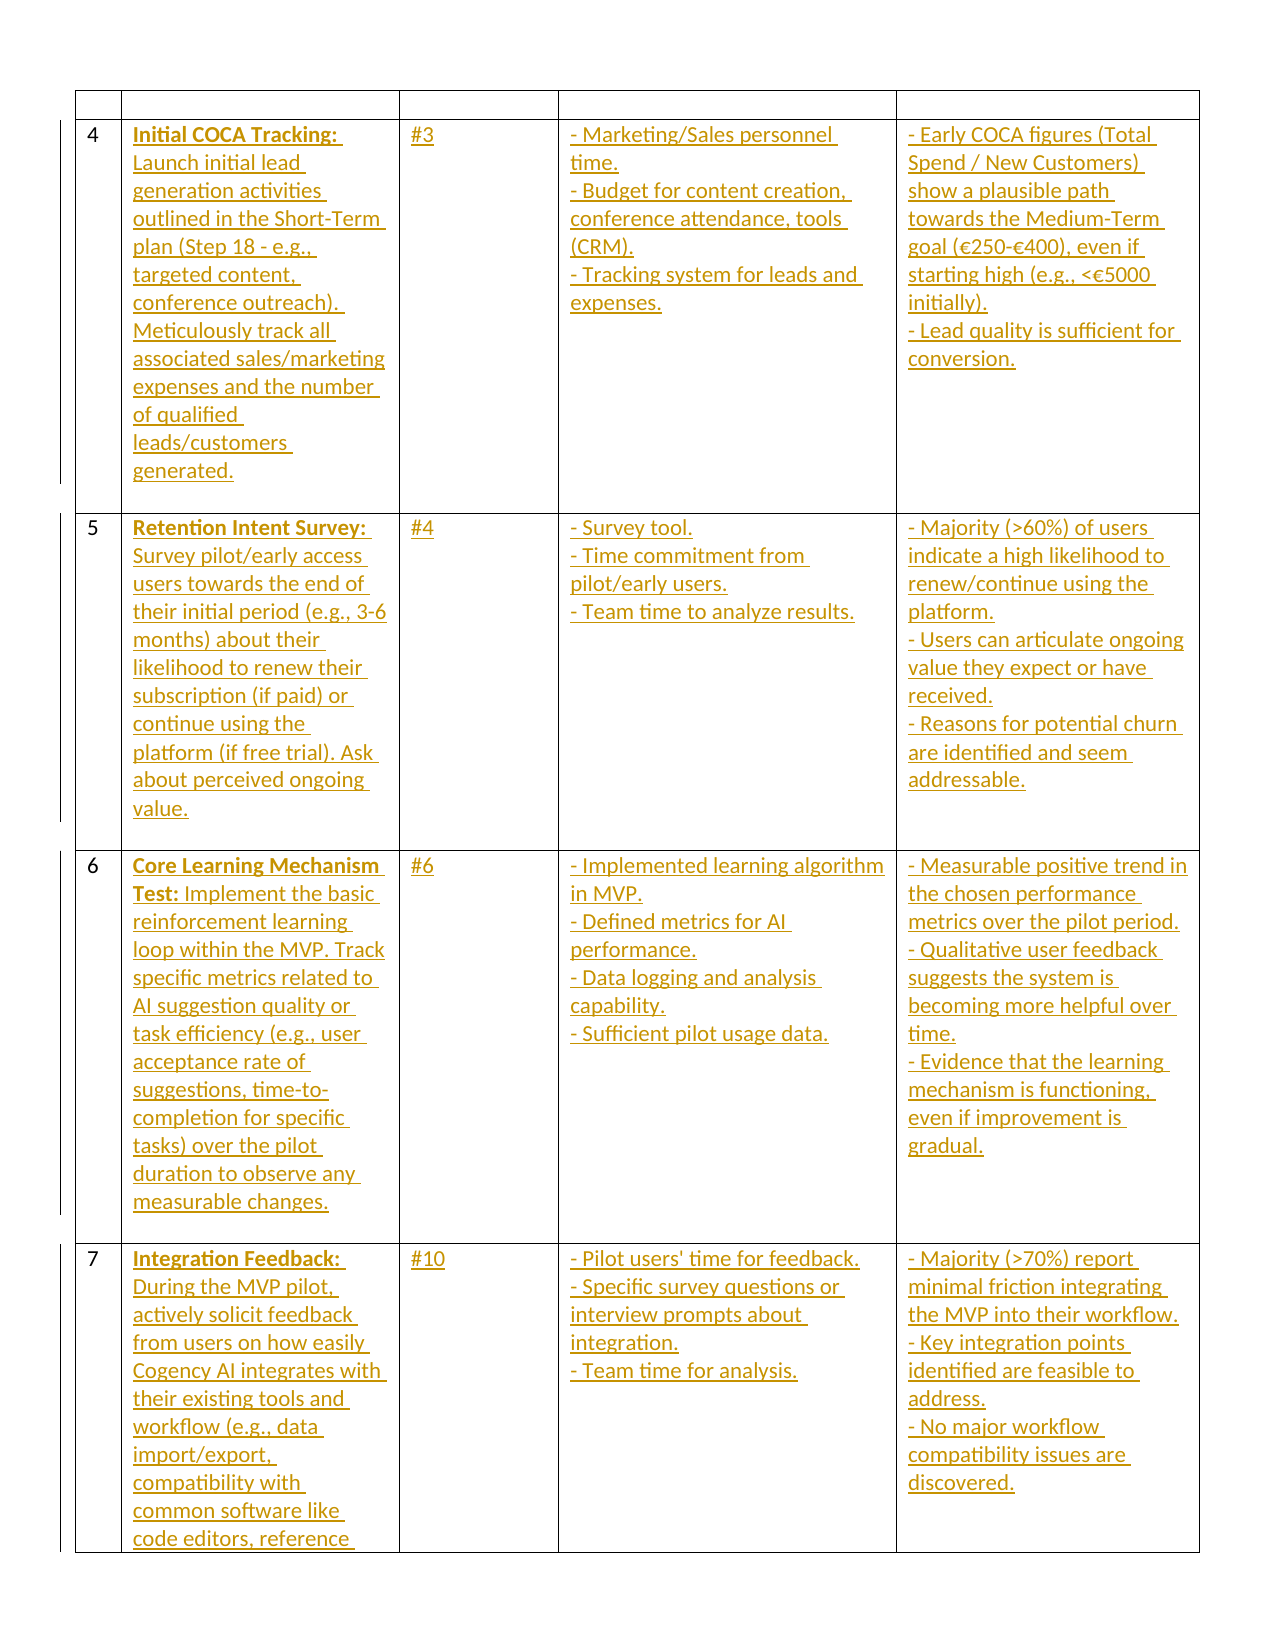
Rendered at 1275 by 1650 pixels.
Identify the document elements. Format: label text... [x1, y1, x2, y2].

table_cell [122, 851, 399, 1243]
table_cell [400, 91, 558, 119]
table_cell [400, 120, 558, 512]
table_cell [122, 120, 399, 512]
table_cell [122, 91, 399, 119]
table_cell 7 [76, 1244, 121, 1552]
table_cell [559, 120, 896, 512]
table_cell [897, 514, 1199, 850]
table_cell [559, 851, 896, 1243]
table_cell [400, 1244, 558, 1552]
table_cell [559, 91, 896, 119]
table_cell [122, 1244, 399, 1552]
table_cell [400, 851, 558, 1243]
table_cell [897, 851, 1199, 1243]
table_cell [897, 1244, 1199, 1552]
table_cell 4 [76, 120, 121, 512]
table_cell [400, 514, 558, 850]
table_cell 5 [76, 514, 121, 850]
table_cell [559, 514, 896, 850]
table_cell 6 [76, 851, 121, 1243]
table_cell [897, 120, 1199, 512]
table_cell [897, 91, 1199, 119]
table_cell 3 [76, 91, 121, 119]
table_cell [559, 1244, 896, 1552]
table_cell [122, 514, 399, 850]
